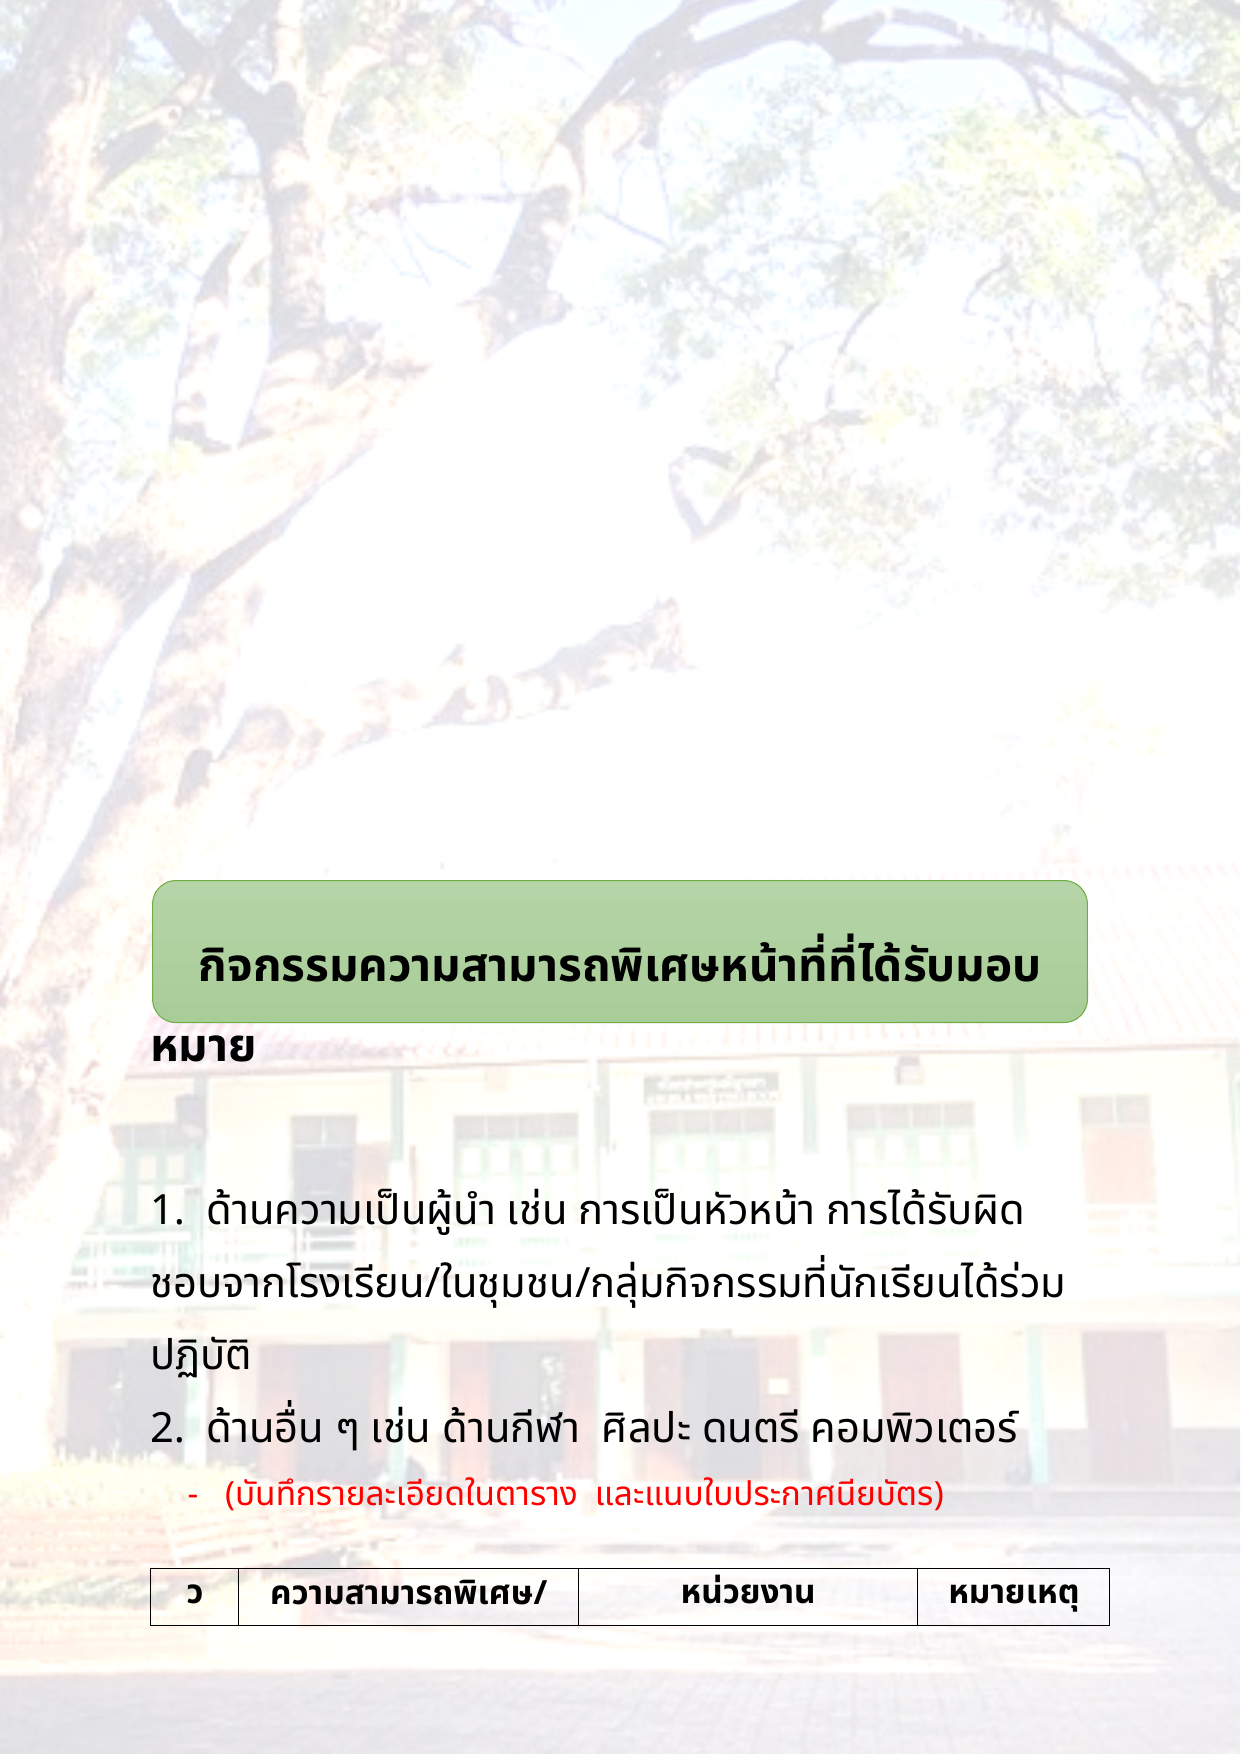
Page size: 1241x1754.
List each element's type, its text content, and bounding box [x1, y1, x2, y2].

text 1. ด้านความเป็นผู้นำ เช่น การเป็นหัวหน้า การได้รับผิดชอบจากโรงเรียน/ในชุมชน/กลุ่มกิจกรรมที่นักเรียนได้ร่วมปฏิบัติ [150, 1180, 1090, 1388]
list (บันทึกรายละเอียดในตาราง และแนบใบประกาศนียบัตร) [187, 1470, 1090, 1521]
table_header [239, 1569, 578, 1625]
text กิจกรรมความสามารถพิเศษหน้าที่ที่ได้รับมอบหมาย [150, 933, 1090, 1082]
table_header หน่วยงาน [579, 1569, 917, 1625]
table_header หมายเหตุ [918, 1569, 1109, 1625]
text 2. ด้านอื่น ๆ เช่น ด้านกีฬา ศิลปะ ดนตรี คอมพิวเตอร์ [150, 1397, 1090, 1461]
table_header ว/ด/ป [151, 1569, 238, 1625]
